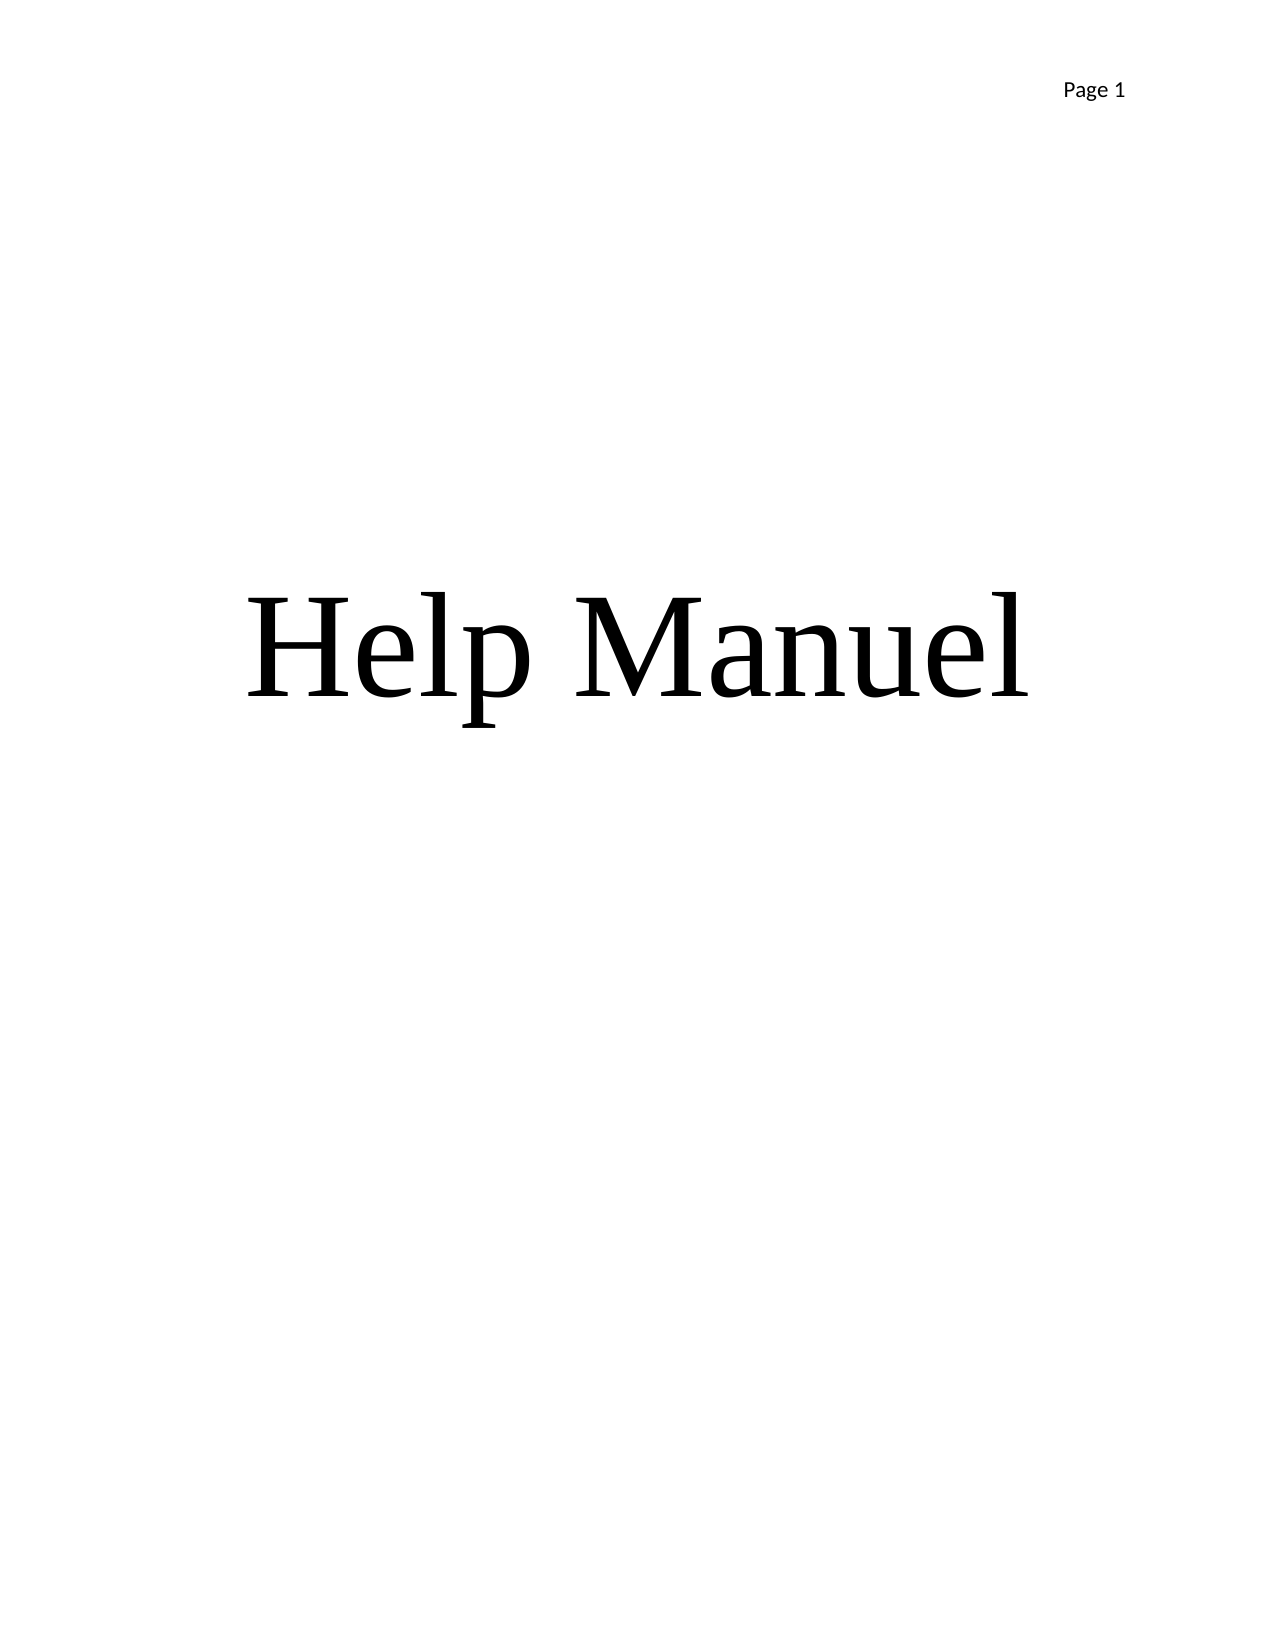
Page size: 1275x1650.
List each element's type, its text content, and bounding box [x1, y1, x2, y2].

text Help Manuel [150, 556, 1125, 728]
